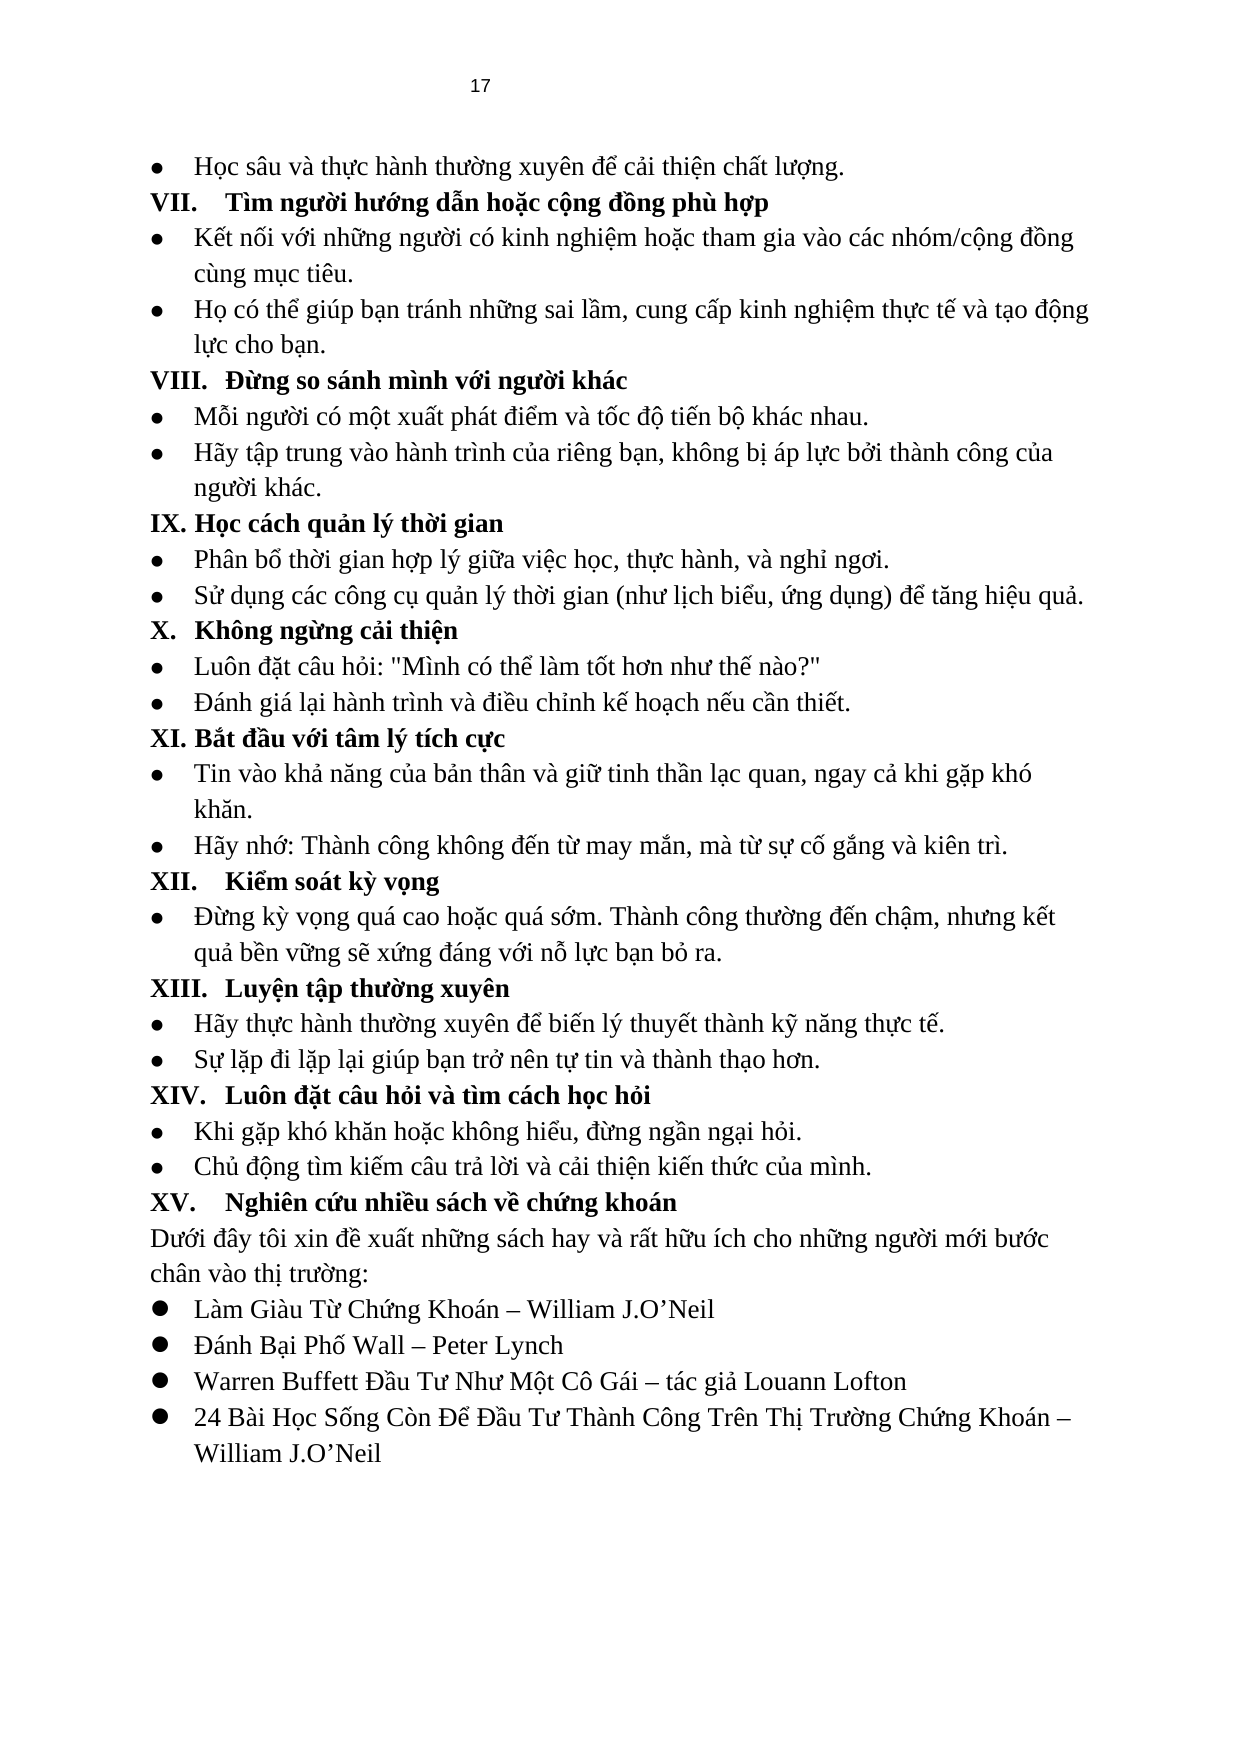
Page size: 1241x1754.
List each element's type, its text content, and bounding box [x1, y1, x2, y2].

list Đừng kỳ vọng quá cao hoặc quá sớm. Thành công thường đến chậm, nhưng kết quả bền vững sẽ xứng đáng với nỗ lực bạn bỏ ra. [150, 900, 1090, 967]
list Kiểm soát kỳ vọng [150, 864, 1090, 896]
list Làm Giàu Từ Chứng Khoán – William J.O’Neil [150, 1293, 1090, 1324]
list Kết nối với những người có kinh nghiệm hoặc tham gia vào các nhóm/cộng đồng cùng mục tiêu. [150, 221, 1090, 288]
list 24 Bài Học Sống Còn Để Đầu Tư Thành Công Trên Thị Trường Chứng Khoán – William J.O’Neil [150, 1401, 1090, 1468]
list Hãy thực hành thường xuyên để biến lý thuyết thành kỹ năng thực tế. [150, 1007, 1090, 1039]
list Đánh Bại Phố Wall – Peter Lynch [150, 1329, 1090, 1361]
list Tin vào khả năng của bản thân và giữ tinh thần lạc quan, ngay cả khi gặp khó khăn. [150, 757, 1090, 824]
list Đừng so sánh mình với người khác [150, 364, 1090, 396]
list Học sâu và thực hành thường xuyên để cải thiện chất lượng. [150, 150, 1090, 181]
list Dưới đây tôi xin đề xuất những sách hay và rất hữu ích cho những người mới bước chân vào thị trường: [150, 1222, 1090, 1289]
list Mỗi người có một xuất phát điểm và tốc độ tiến bộ khác nhau. [150, 400, 1090, 431]
list Nghiên cứu nhiều sách về chứng khoán [150, 1186, 1090, 1217]
list Không ngừng cải thiện [150, 614, 1090, 646]
list Hãy tập trung vào hành trình của riêng bạn, không bị áp lực bởi thành công của người khác. [150, 436, 1090, 503]
list Tìm người hướng dẫn hoặc cộng đồng phù hợp [150, 186, 1090, 217]
list Bắt đầu với tâm lý tích cực [150, 722, 1090, 753]
list Chủ động tìm kiếm câu trả lời và cải thiện kiến thức của mình. [150, 1150, 1090, 1182]
list Hãy nhớ: Thành công không đến từ may mắn, mà từ sự cố gắng và kiên trì. [150, 829, 1090, 860]
list Luôn đặt câu hỏi: "Mình có thể làm tốt hơn như thế nào?" [150, 650, 1090, 681]
list Họ có thể giúp bạn tránh những sai lầm, cung cấp kinh nghiệm thực tế và tạo động lực cho bạn. [150, 293, 1090, 360]
list Khi gặp khó khăn hoặc không hiểu, đừng ngần ngại hỏi. [150, 1115, 1090, 1146]
list Warren Buffett Đầu Tư Như Một Cô Gái – tác giả Louann Lofton [150, 1365, 1090, 1396]
list Đánh giá lại hành trình và điều chỉnh kế hoạch nếu cần thiết. [150, 686, 1090, 717]
list Phân bổ thời gian hợp lý giữa việc học, thực hành, và nghỉ ngơi. [150, 543, 1090, 574]
list Học cách quản lý thời gian [150, 507, 1090, 538]
list Sự lặp đi lặp lại giúp bạn trở nên tự tin và thành thạo hơn. [150, 1043, 1090, 1074]
list Luyện tập thường xuyên [150, 972, 1090, 1003]
list Sử dụng các công cụ quản lý thời gian (như lịch biểu, ứng dụng) để tăng hiệu quả. [150, 579, 1090, 610]
list Luôn đặt câu hỏi và tìm cách học hỏi [150, 1079, 1090, 1110]
